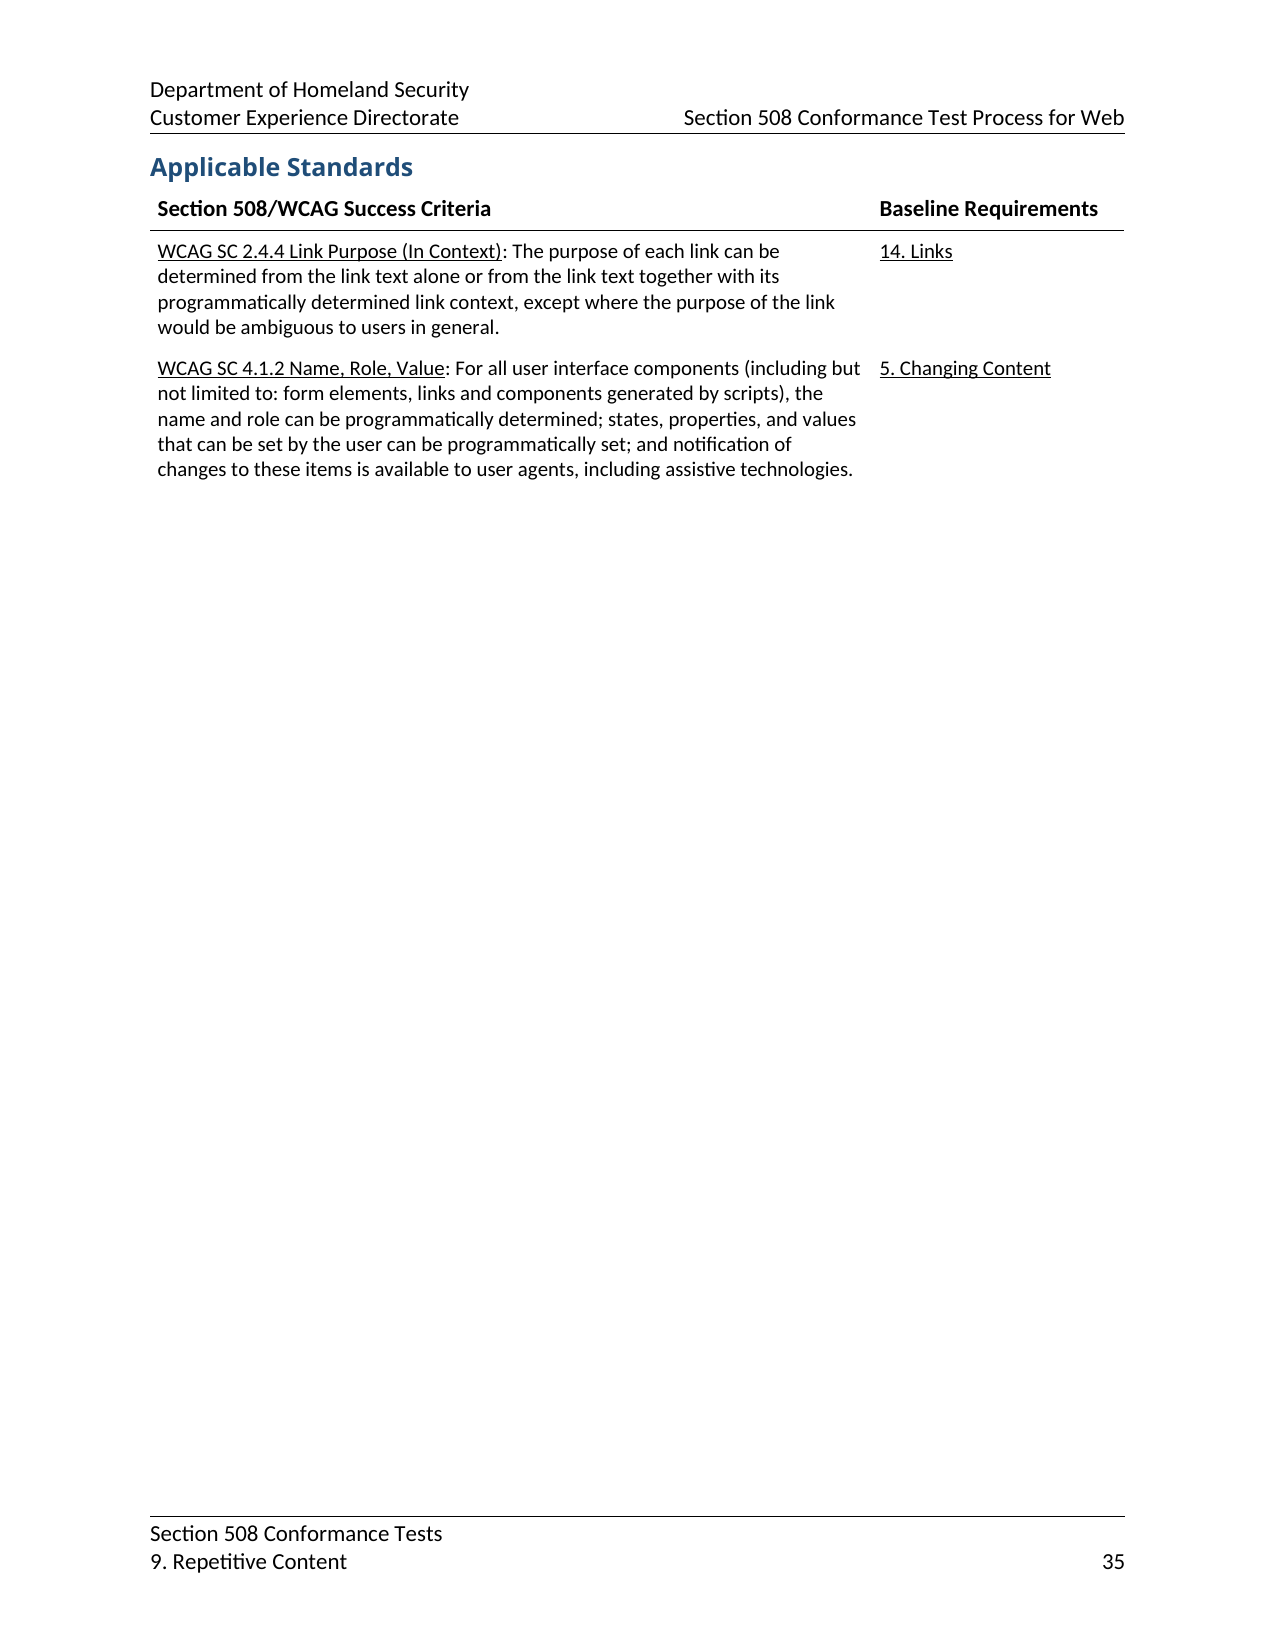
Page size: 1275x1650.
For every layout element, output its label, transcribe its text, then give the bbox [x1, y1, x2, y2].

table_header Section 508/WCAG Success Criteria [150, 187, 872, 230]
subtitle Applicable Standards [150, 150, 1125, 184]
table_cell WCAG SC 2.4.4 Link Purpose (In Context): The purpose of each link can be determined from the link text alone or from the link text together with its programmatically determined link context, except where the purpose of the link would be ambiguous to users in general. [150, 231, 872, 347]
table_header Baseline Requirements [872, 187, 1124, 230]
table_cell WCAG SC 4.1.2 Name, Role, Value: For all user interface components (including but not limited to: form elements, links and components generated by scripts), the name and role can be programmatically determined; states, properties, and values that can be set by the user can be programmatically set; and notification of changes to these items is available to user agents, including assistive technologies. [150, 348, 872, 489]
table_cell 14. Links [872, 231, 1124, 347]
table_cell 5. Changing Content [872, 348, 1124, 489]
